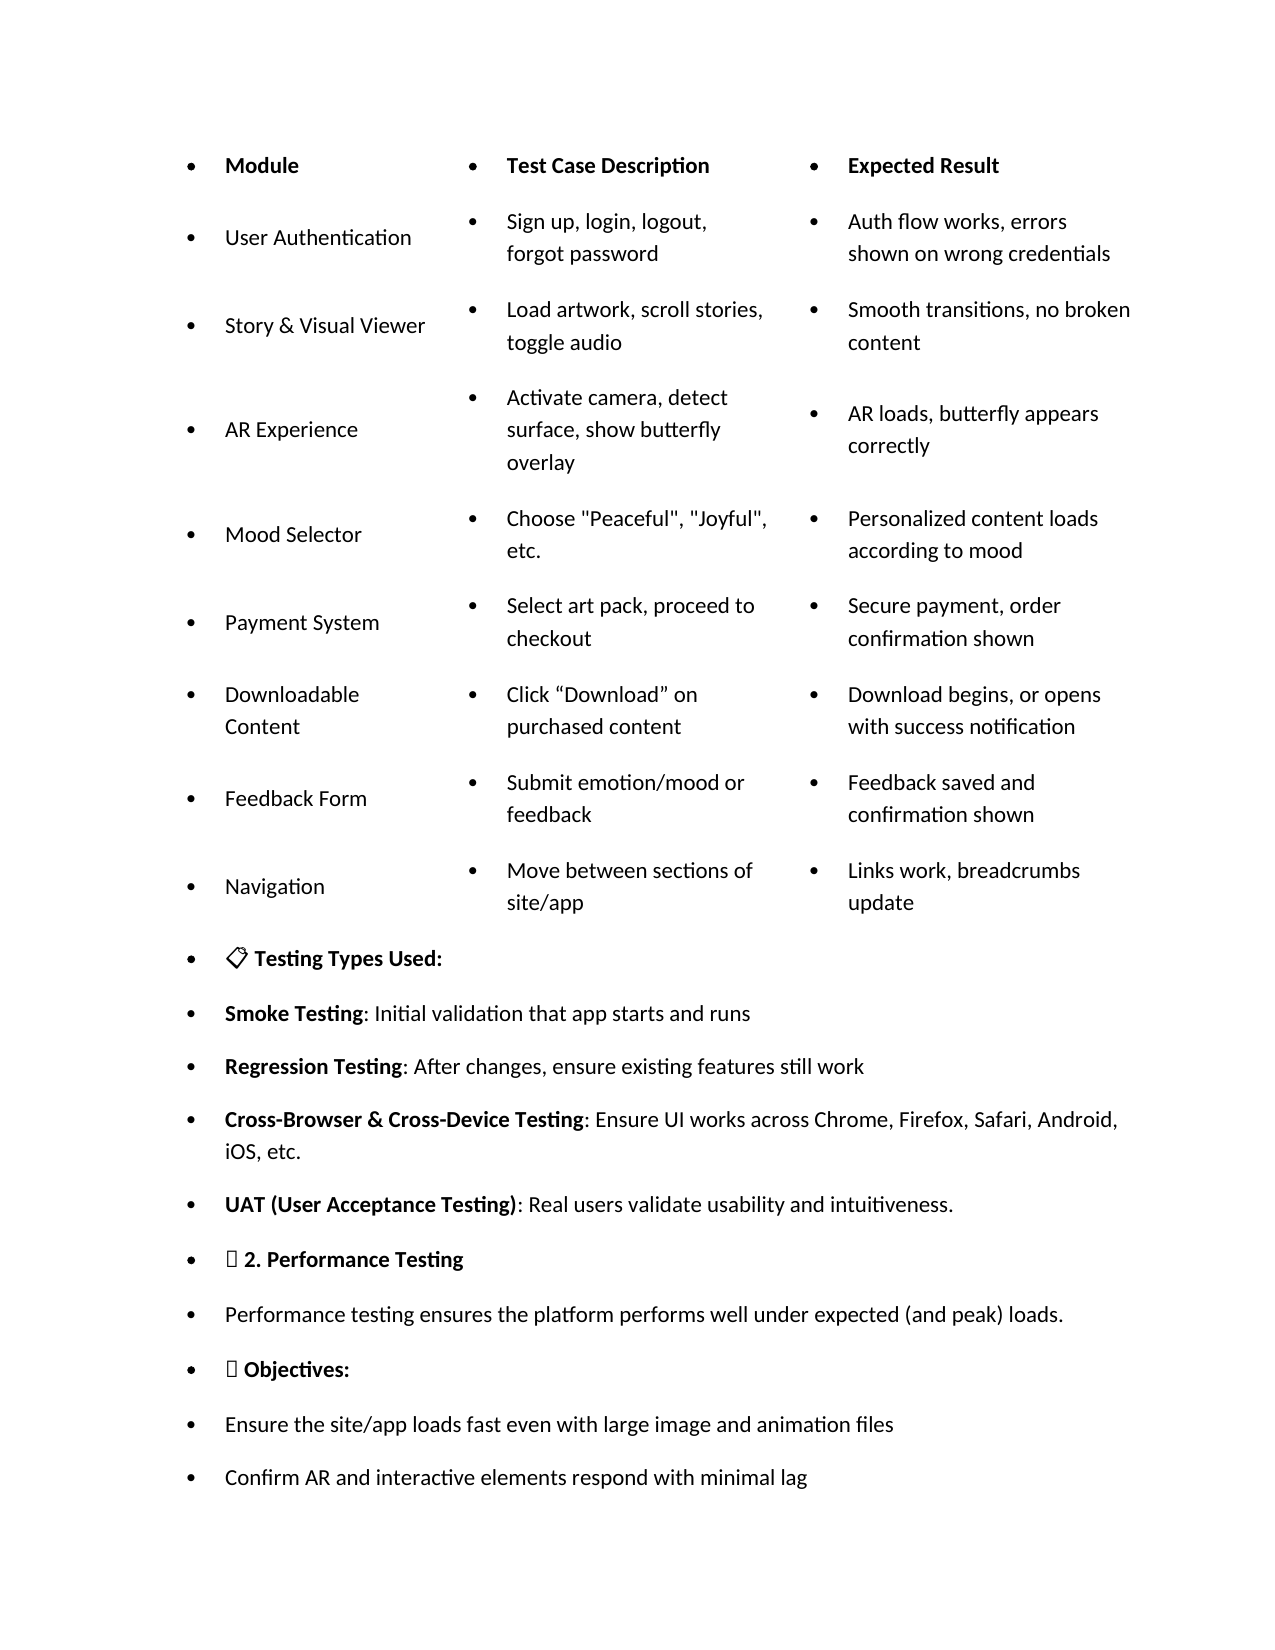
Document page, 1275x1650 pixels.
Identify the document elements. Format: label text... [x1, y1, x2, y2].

table_cell Download begins, or opens with success notification [771, 678, 1133, 766]
list Confirm AR and interactive elements respond with minimal lag [187, 1463, 1125, 1491]
table_cell Story & Visual Viewer [149, 294, 430, 382]
table_header Module [149, 150, 430, 206]
table_cell Submit emotion/mood or feedback [430, 766, 771, 854]
table_cell Click “Download” on purchased content [430, 678, 771, 766]
table_cell Feedback Form [149, 766, 430, 854]
list 🚀 2. Performance Testing [187, 1243, 1125, 1274]
table_cell Navigation [149, 854, 430, 942]
list 📋 Testing Types Used: [187, 942, 1125, 973]
table_cell User Authentication [149, 206, 430, 294]
table_cell AR loads, butterfly appears correctly [771, 382, 1133, 502]
list Smoke Testing: Initial validation that app starts and runs [187, 999, 1125, 1027]
table_cell Load artwork, scroll stories, toggle audio [430, 294, 771, 382]
list 🎯 Objectives: [187, 1353, 1125, 1384]
table_cell Personalized content loads according to mood [771, 502, 1133, 590]
table_cell AR Experience [149, 382, 430, 502]
table_header Test Case Description [430, 150, 771, 206]
table_cell Mood Selector [149, 502, 430, 590]
list Performance testing ensures the platform performs well under expected (and peak) loads. [187, 1300, 1125, 1328]
table_cell Select art pack, proceed to checkout [430, 590, 771, 678]
table_cell Feedback saved and confirmation shown [771, 766, 1133, 854]
table_cell Secure payment, order confirmation shown [771, 590, 1133, 678]
table_cell Downloadable Content [149, 678, 430, 766]
list Regression Testing: After changes, ensure existing features still work [187, 1052, 1125, 1080]
table_cell Smooth transitions, no broken content [771, 294, 1133, 382]
table_cell Move between sections of site/app [430, 854, 771, 942]
table_cell Choose "Peaceful", "Joyful", etc. [430, 502, 771, 590]
list Ensure the site/app loads fast even with large image and animation files [187, 1410, 1125, 1438]
table_cell Payment System [149, 590, 430, 678]
table_cell Auth flow works, errors shown on wrong credentials [771, 206, 1133, 294]
table_header Expected Result [771, 150, 1133, 206]
list UAT (User Acceptance Testing): Real users validate usability and intuitiveness. [187, 1190, 1125, 1218]
table_cell Links work, breadcrumbs update [771, 854, 1133, 942]
table_cell Sign up, login, logout, forgot password [430, 206, 771, 294]
table_cell Activate camera, detect surface, show butterfly overlay [430, 382, 771, 502]
list Cross-Browser & Cross-Device Testing: Ensure UI works across Chrome, Firefox, Safari, Android, iOS, etc. [187, 1105, 1125, 1165]
